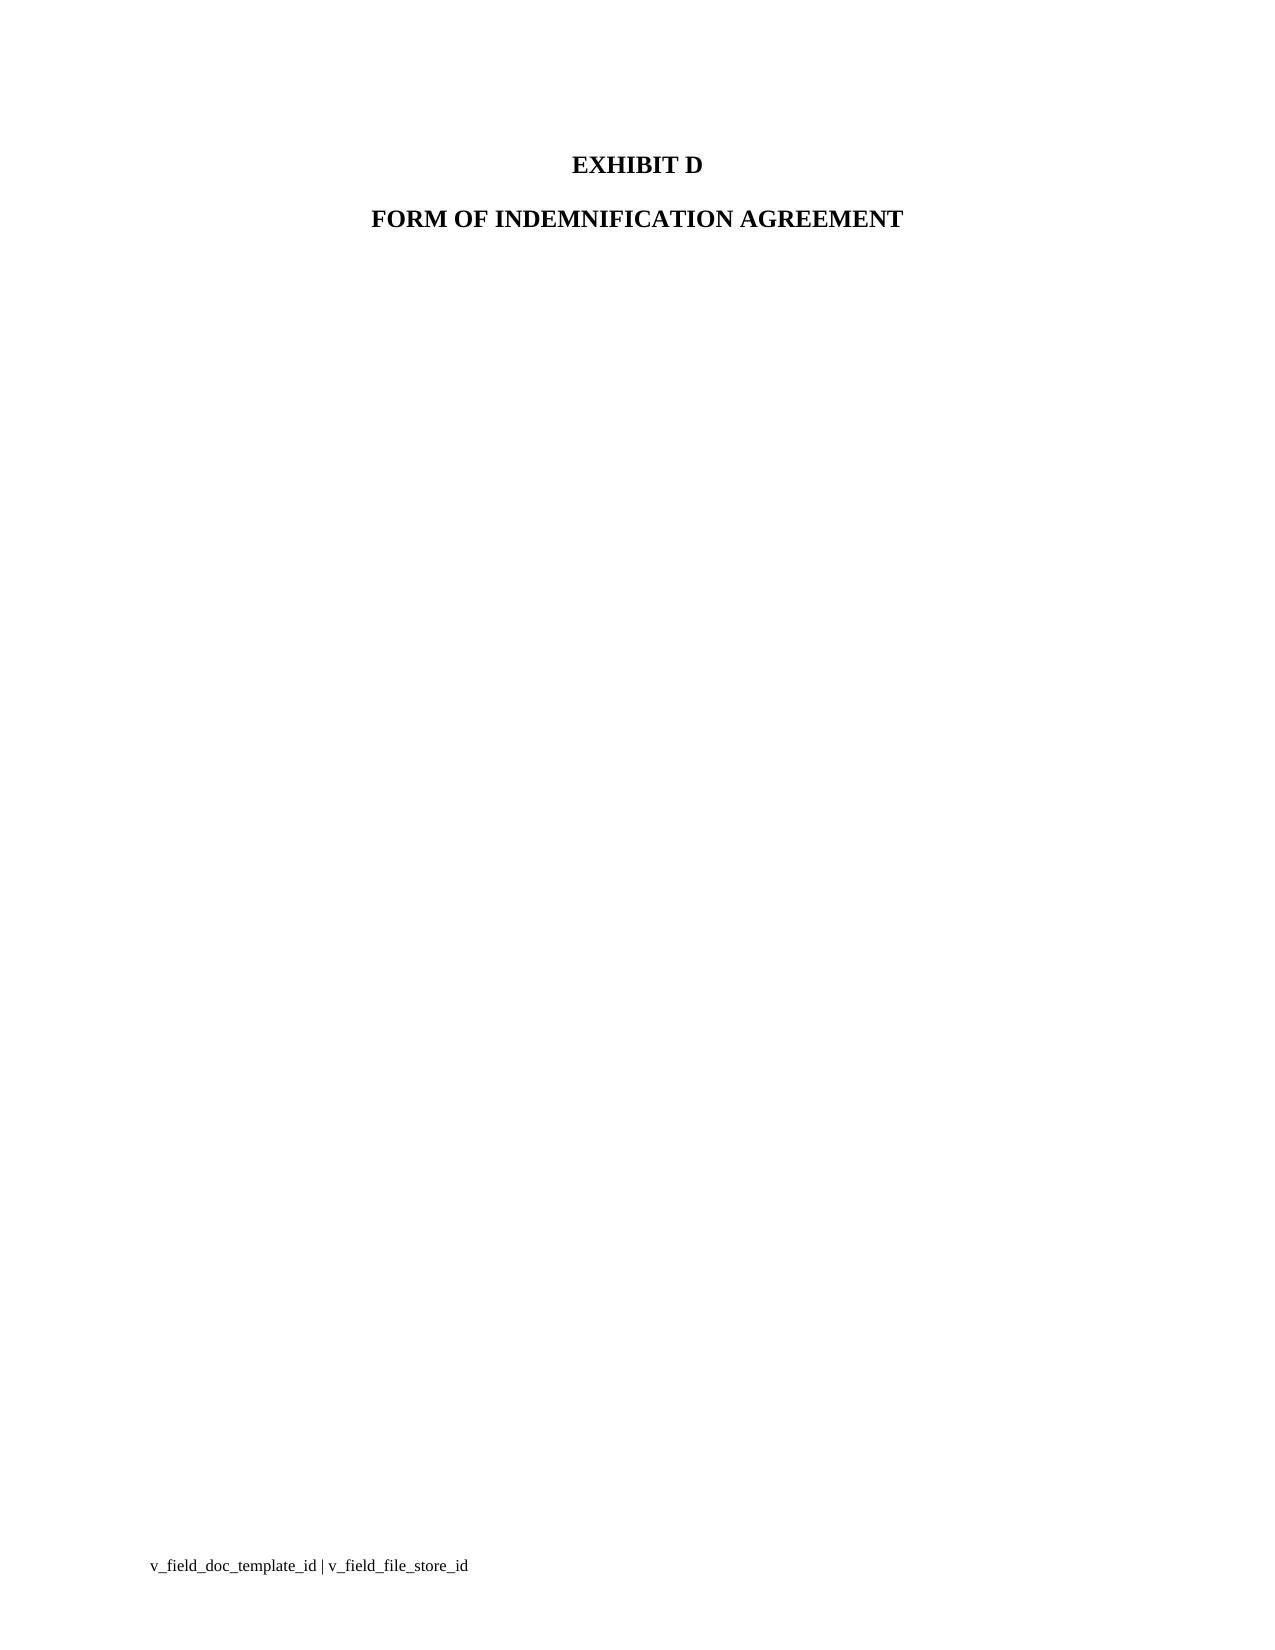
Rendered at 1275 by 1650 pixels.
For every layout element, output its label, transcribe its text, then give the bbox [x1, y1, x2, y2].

text EXHIBIT D [150, 150, 1125, 179]
text FORM OF INDEMNIFICATION AGREEMENT [150, 204, 1125, 232]
